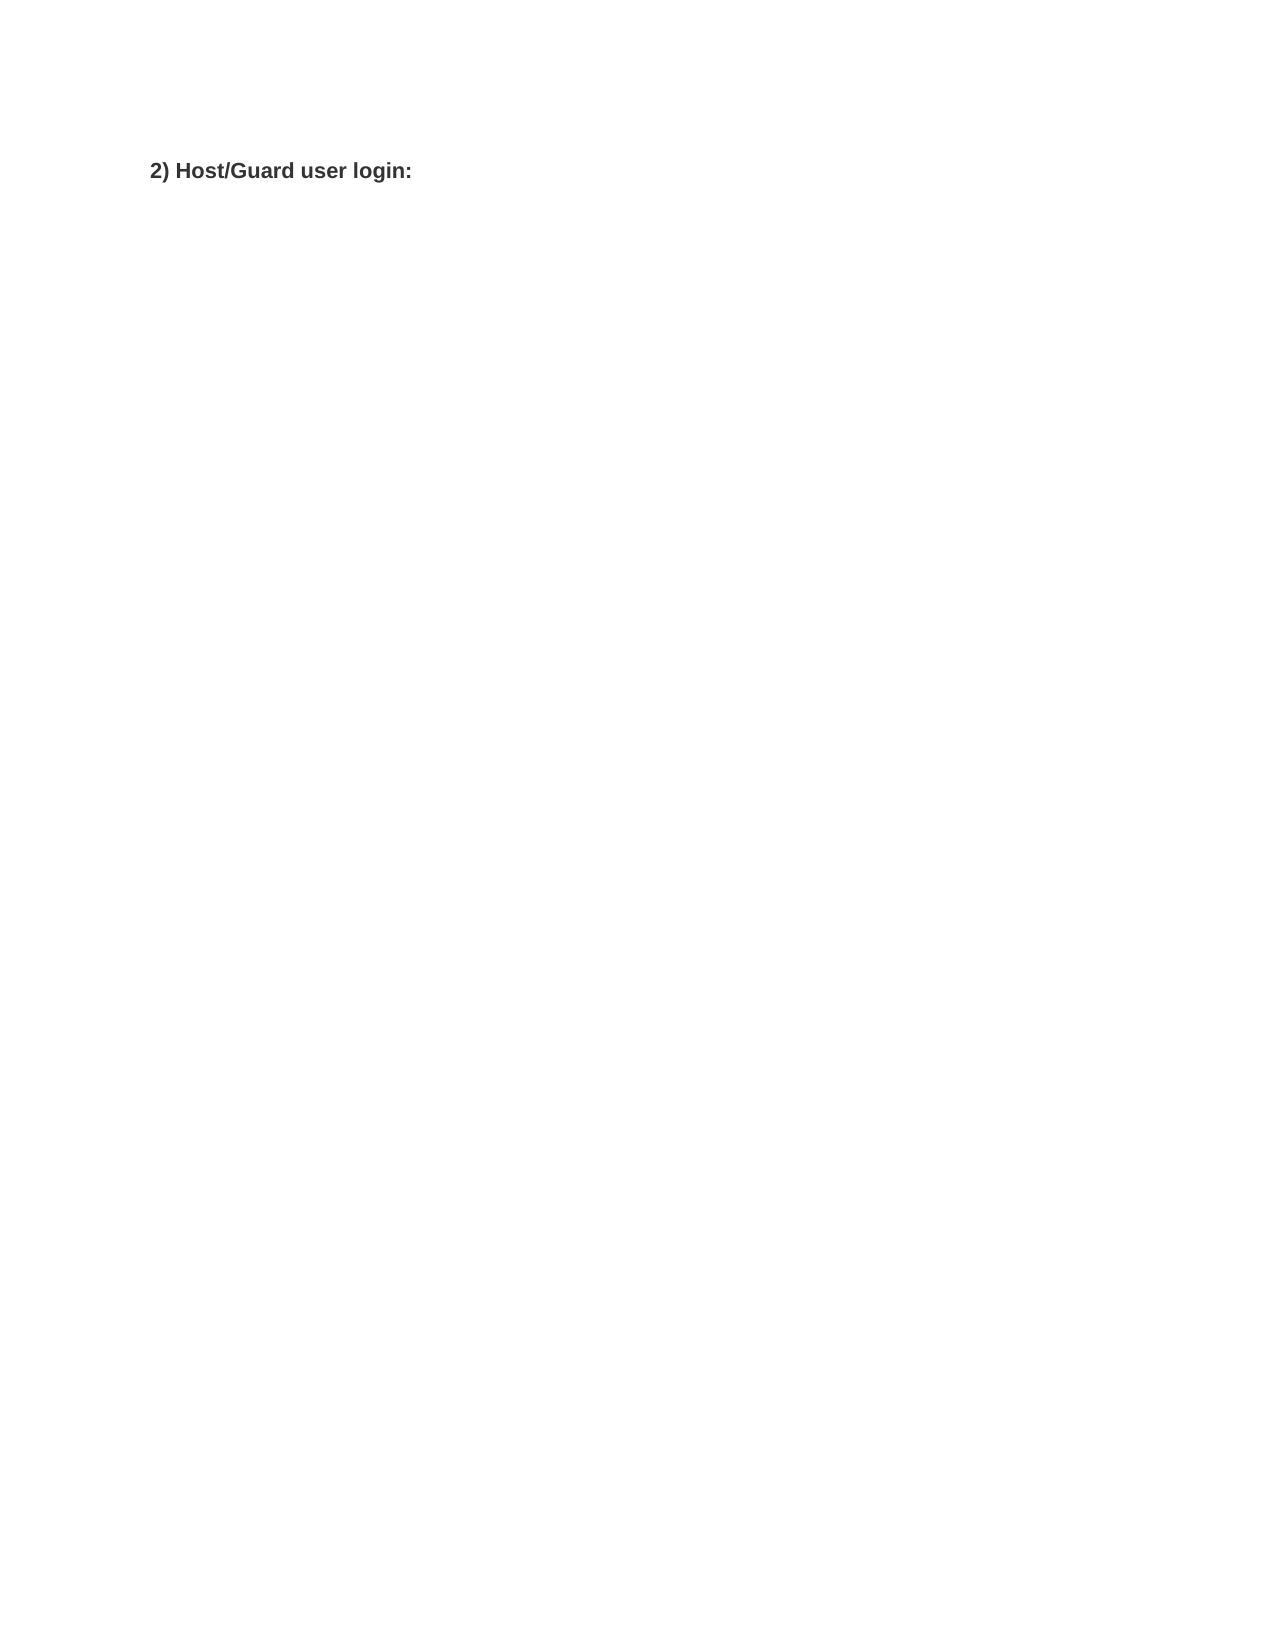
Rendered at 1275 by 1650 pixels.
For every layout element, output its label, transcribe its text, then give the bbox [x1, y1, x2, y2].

text 2) Host/Guard user login: [150, 150, 1125, 183]
